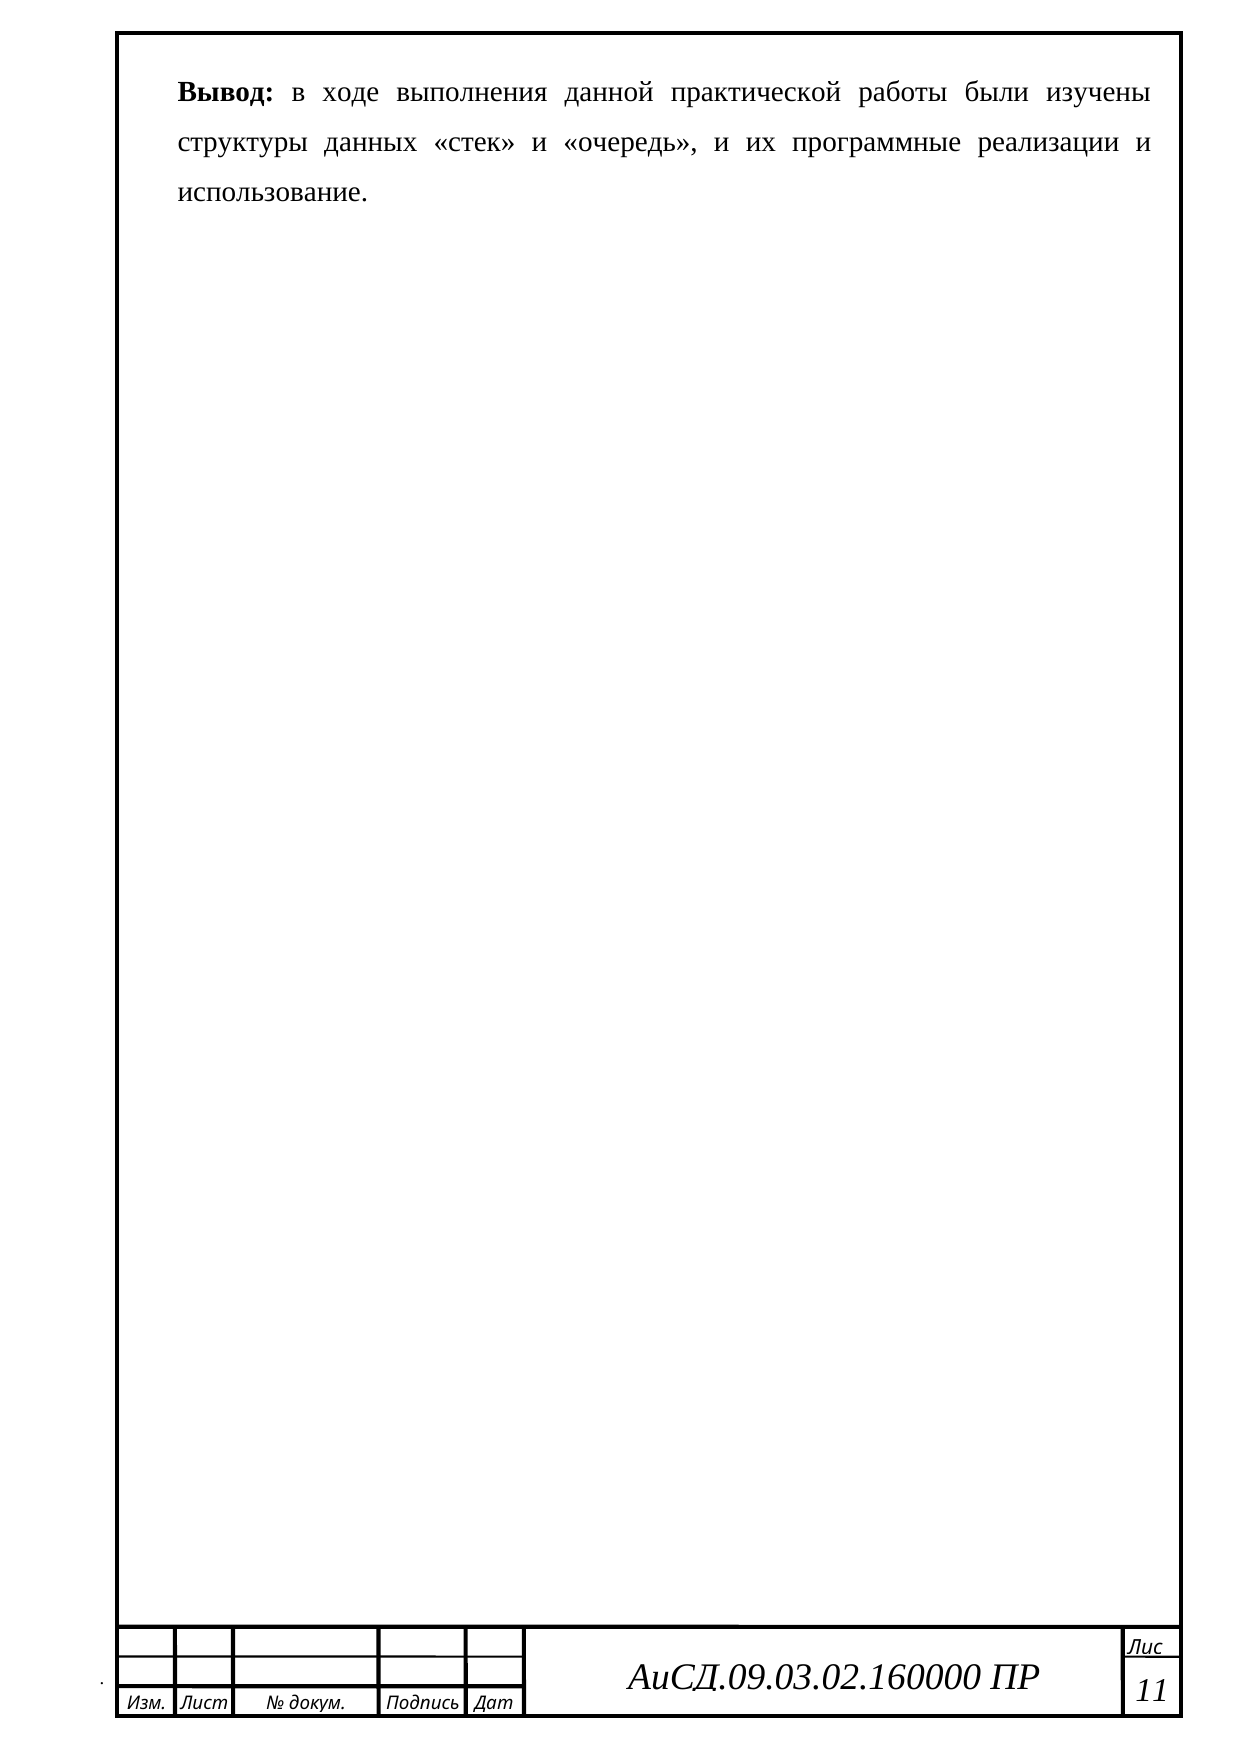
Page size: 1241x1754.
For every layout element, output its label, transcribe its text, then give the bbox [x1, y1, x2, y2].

text Вывод: в ходе выполнения данной практической работы были изучены структуры данных «стек» и «очередь», и их программные реализации и использование. [177, 74, 1152, 208]
